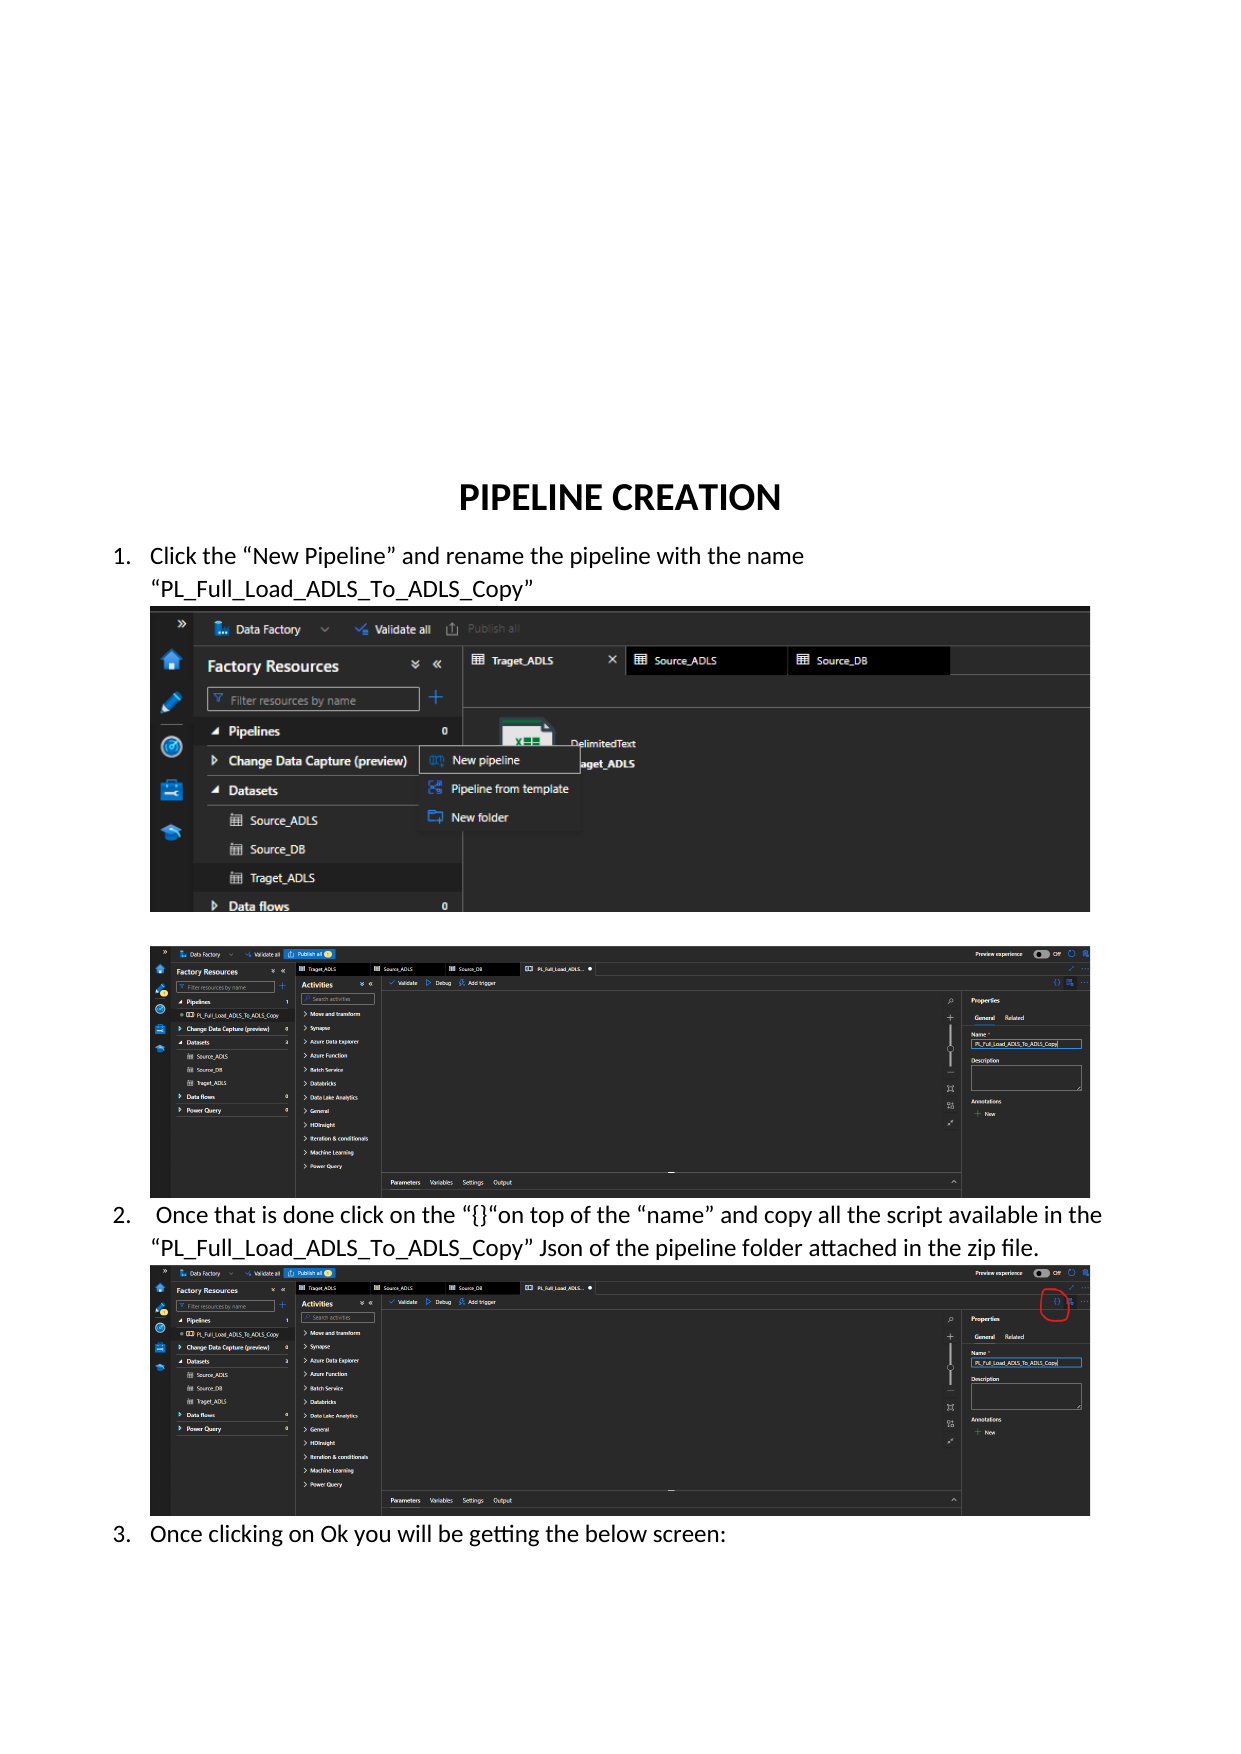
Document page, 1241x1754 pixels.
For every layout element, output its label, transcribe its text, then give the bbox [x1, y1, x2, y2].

picture [150, 1265, 1091, 1516]
text PIPELINE CREATION [75, 471, 1165, 520]
list Once clicking on Ok you will be getting the below screen: [112, 1518, 1165, 1549]
picture [150, 946, 1091, 1198]
picture [150, 606, 1091, 912]
